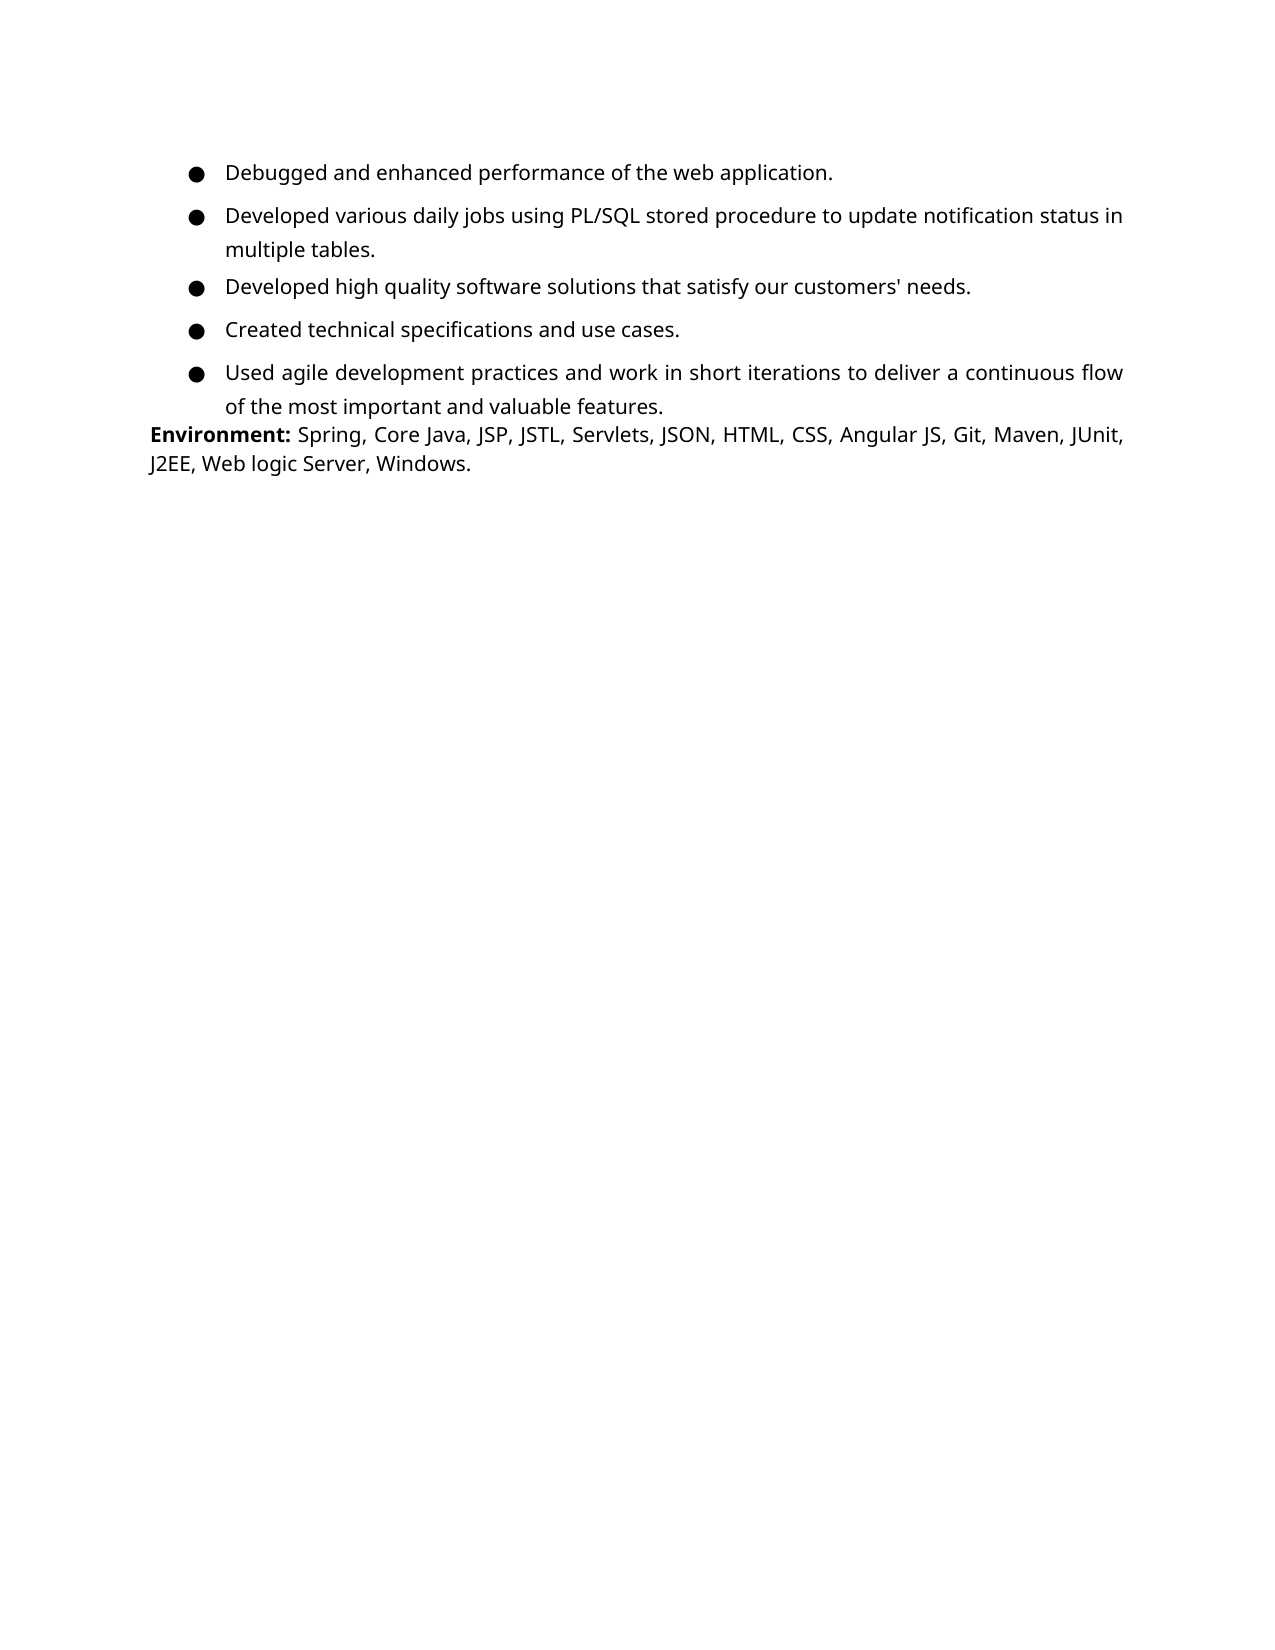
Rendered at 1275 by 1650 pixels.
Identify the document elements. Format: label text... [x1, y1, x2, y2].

list Used agile development practices and work in short iterations to deliver a continuous flow of the most important and valuable features. [187, 349, 1125, 420]
text Environment: Spring, Core Java, JSP, JSTL, Servlets, JSON, HTML, CSS, Angular JS, Git, Maven, JUnit, J2EE, Web logic Server, Windows. [150, 420, 1125, 477]
list Developed various daily jobs using PL/SQL stored procedure to update notification status in multiple tables. [187, 193, 1125, 264]
list Developed high quality software solutions that satisfy our customers' needs. [187, 264, 1125, 307]
list Debugged and enhanced performance of the web application. [187, 150, 1125, 193]
list Created technical specifications and use cases. [187, 307, 1125, 349]
